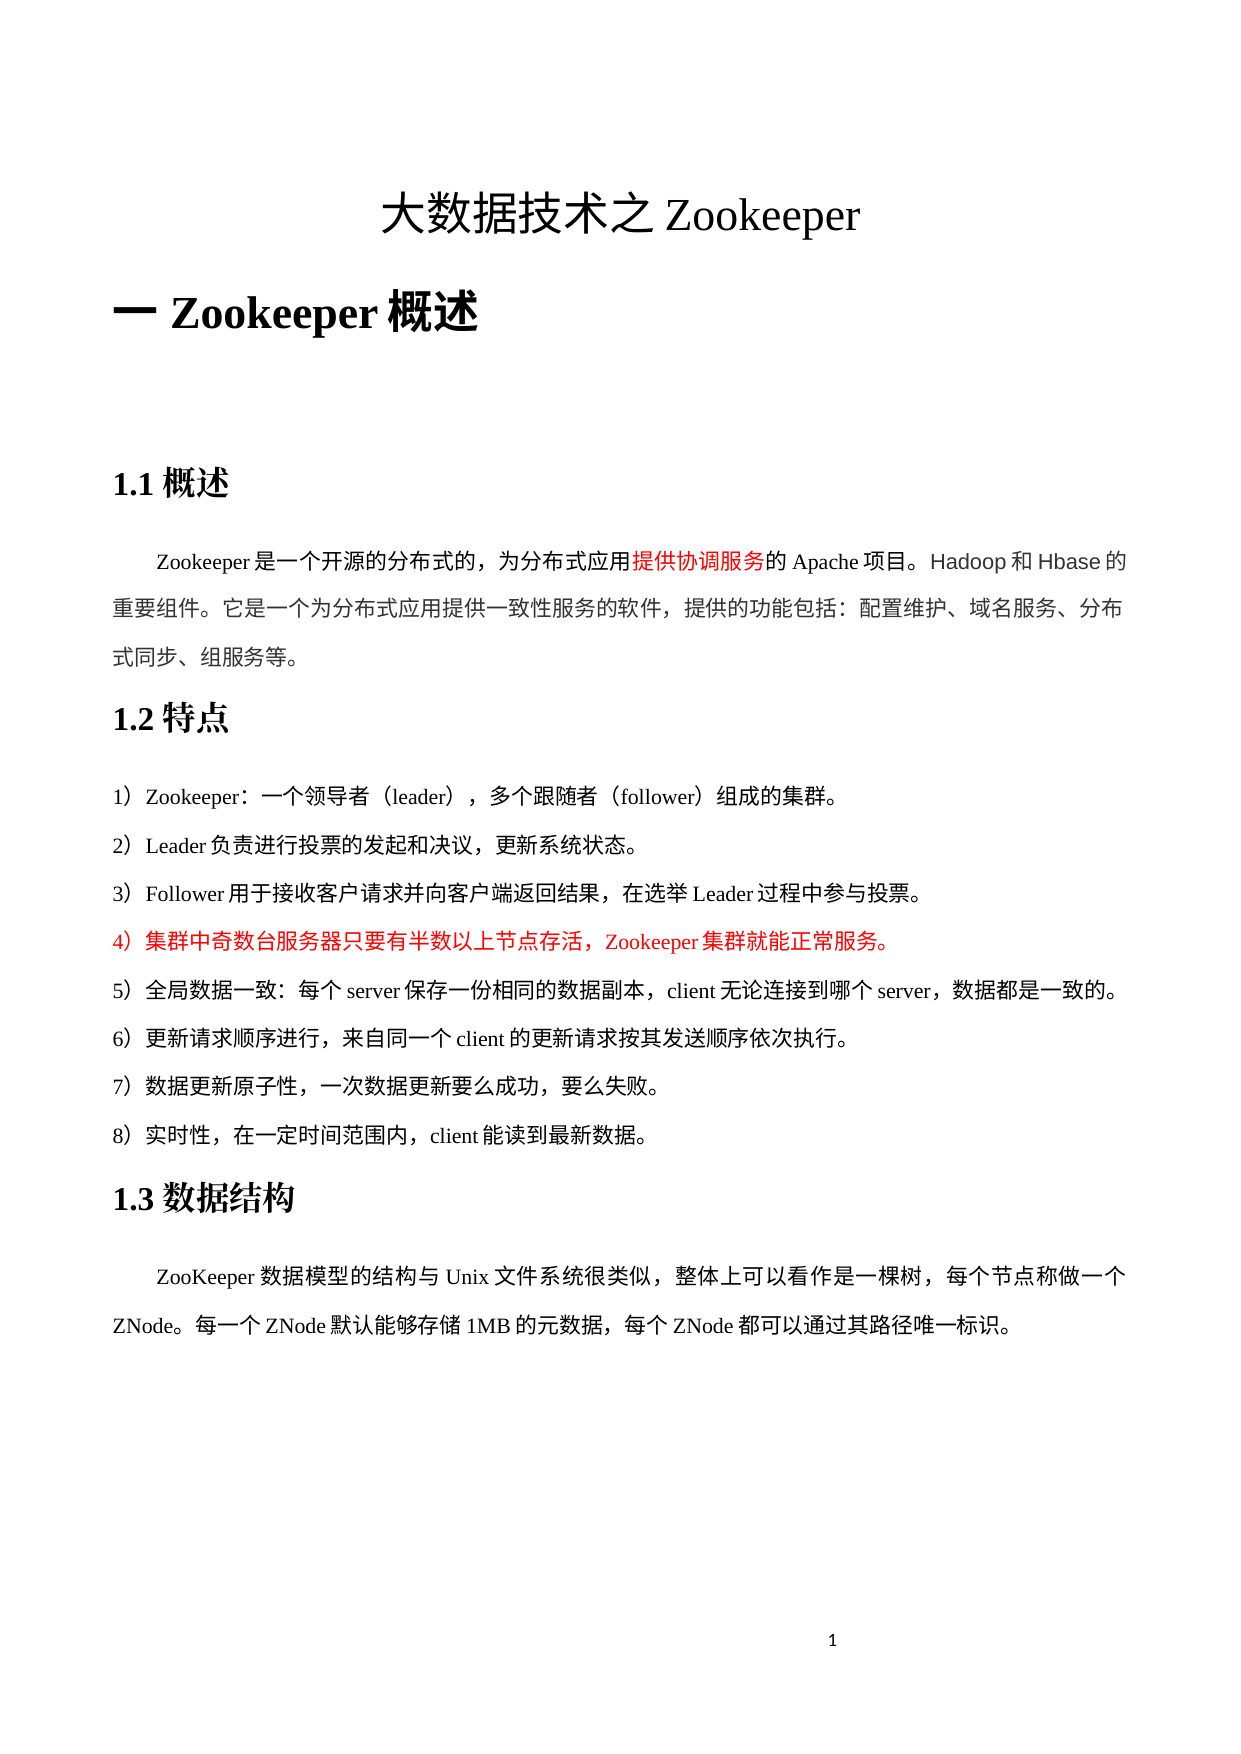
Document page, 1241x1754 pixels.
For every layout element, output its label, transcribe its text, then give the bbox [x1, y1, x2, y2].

text 4）集群中奇数台服务器只要有半数以上节点存活，Zookeeper集群就能正常服务。 [112, 924, 1128, 956]
text 8）实时性，在一定时间范围内，client能读到最新数据。 [112, 1117, 1128, 1150]
text 1）Zookeeper：一个领导者（leader），多个跟随者（follower）组成的集群。 [112, 779, 1128, 811]
subtitle 1.3 数据结构 [112, 1166, 1128, 1231]
text 7）数据更新原子性，一次数据更新要么成功，要么失败。 [112, 1069, 1128, 1101]
text 5）全局数据一致：每个server保存一份相同的数据副本，client无论连接到哪个server，数据都是一致的。 [112, 972, 1128, 1005]
text 6）更新请求顺序进行，来自同一个client的更新请求按其发送顺序依次执行。 [112, 1021, 1128, 1053]
subtitle 1.2 特点 [112, 686, 1128, 751]
text Zookeeper是一个开源的分布式的，为分布式应用提供协调服务的Apache项目。Hadoop和Hbase的重要组件。它是一个为分布式应用提供一致性服务的软件，提供的功能包括：配置维护、域名服务、分布式同步、组服务等。 [112, 543, 1128, 673]
text 2）Leader负责进行投票的发起和决议，更新系统状态。 [112, 827, 1128, 860]
text ZooKeeper数据模型的结构与Unix文件系统很类似，整体上可以看作是一棵树，每个节点称做一个ZNode。每一个ZNode默认能够存储1MB的元数据，每个ZNode都可以通过其路径唯一标识。 [112, 1258, 1128, 1340]
text 大数据技术之Zookeeper [112, 162, 1128, 259]
subtitle 一 Zookeeper概述 [112, 259, 1128, 357]
subtitle 1.1 概述 [112, 451, 1128, 516]
text 3）Follower用于接收客户请求并向客户端返回结果，在选举Leader过程中参与投票。 [112, 876, 1128, 908]
